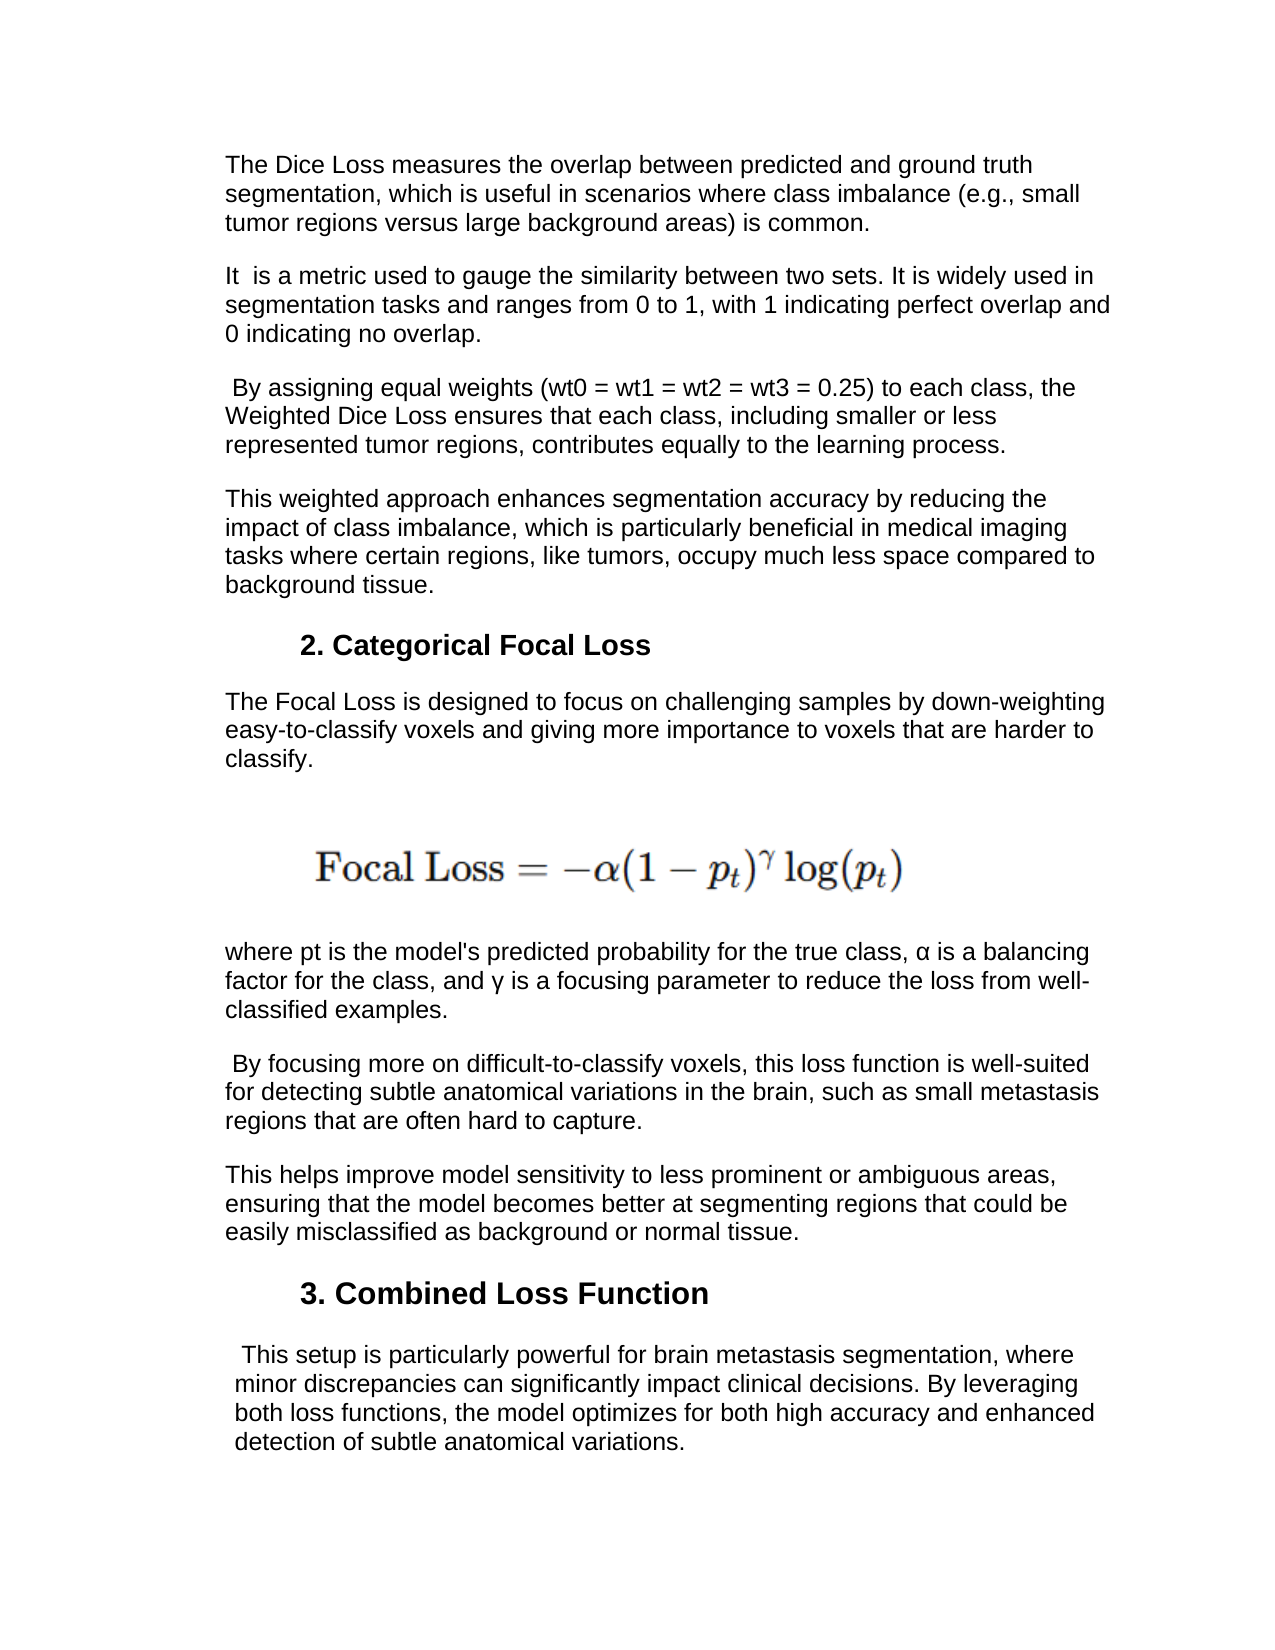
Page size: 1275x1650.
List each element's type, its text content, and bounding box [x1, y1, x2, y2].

text The Focal Loss is designed to focus on challenging samples by down-weighting easy-to-classify voxels and giving more importance to voxels that are harder to classify. [225, 686, 1125, 773]
subtitle 3. Combined Loss Function [300, 1275, 1125, 1311]
text It is a metric used to gauge the similarity between two sets. It is widely used in segmentation tasks and ranges from 0 to 1, with 1 indicating perfect overlap and 0 indicating no overlap. [225, 261, 1125, 347]
text The Dice Loss measures the overlap between predicted and ground truth segmentation, which is useful in scenarios where class imbalance (e.g., small tumor regions versus large background areas) is common. [225, 150, 1125, 236]
text This helps improve model sensitivity to less prominent or ambiguous areas, ensuring that the model becomes better at segmenting regions that could be easily misclassified as background or normal tissue. [225, 1160, 1125, 1246]
text By assigning equal weights (wt0 = wt1 = wt2 = wt3 = 0.25) to each class, the Weighted Dice Loss ensures that each class, including smaller or less represented tumor regions, contributes equally to the learning process. [225, 372, 1125, 459]
text By focusing more on difficult-to-classify voxels, this loss function is well-suited for detecting subtle anatomical variations in the brain, such as small metastasis regions that are often hard to capture. [225, 1049, 1125, 1135]
picture [225, 797, 947, 913]
subtitle 2. Categorical Focal Loss [300, 628, 1125, 661]
text This weighted approach enhances segmentation accuracy by reducing the impact of class imbalance, which is particularly beneficial in medical imaging tasks where certain regions, like tumors, occupy much less space compared to background tissue. [225, 484, 1125, 599]
text where pt​ is the model's predicted probability for the true class, α is a balancing factor for the class, and γ is a focusing parameter to reduce the loss from well-classified examples. [225, 937, 1125, 1024]
text This setup is particularly powerful for brain metastasis segmentation, where minor discrepancies can significantly impact clinical decisions. By leveraging both loss functions, the model optimizes for both high accuracy and enhanced detection of subtle anatomical variations. [234, 1340, 1125, 1455]
